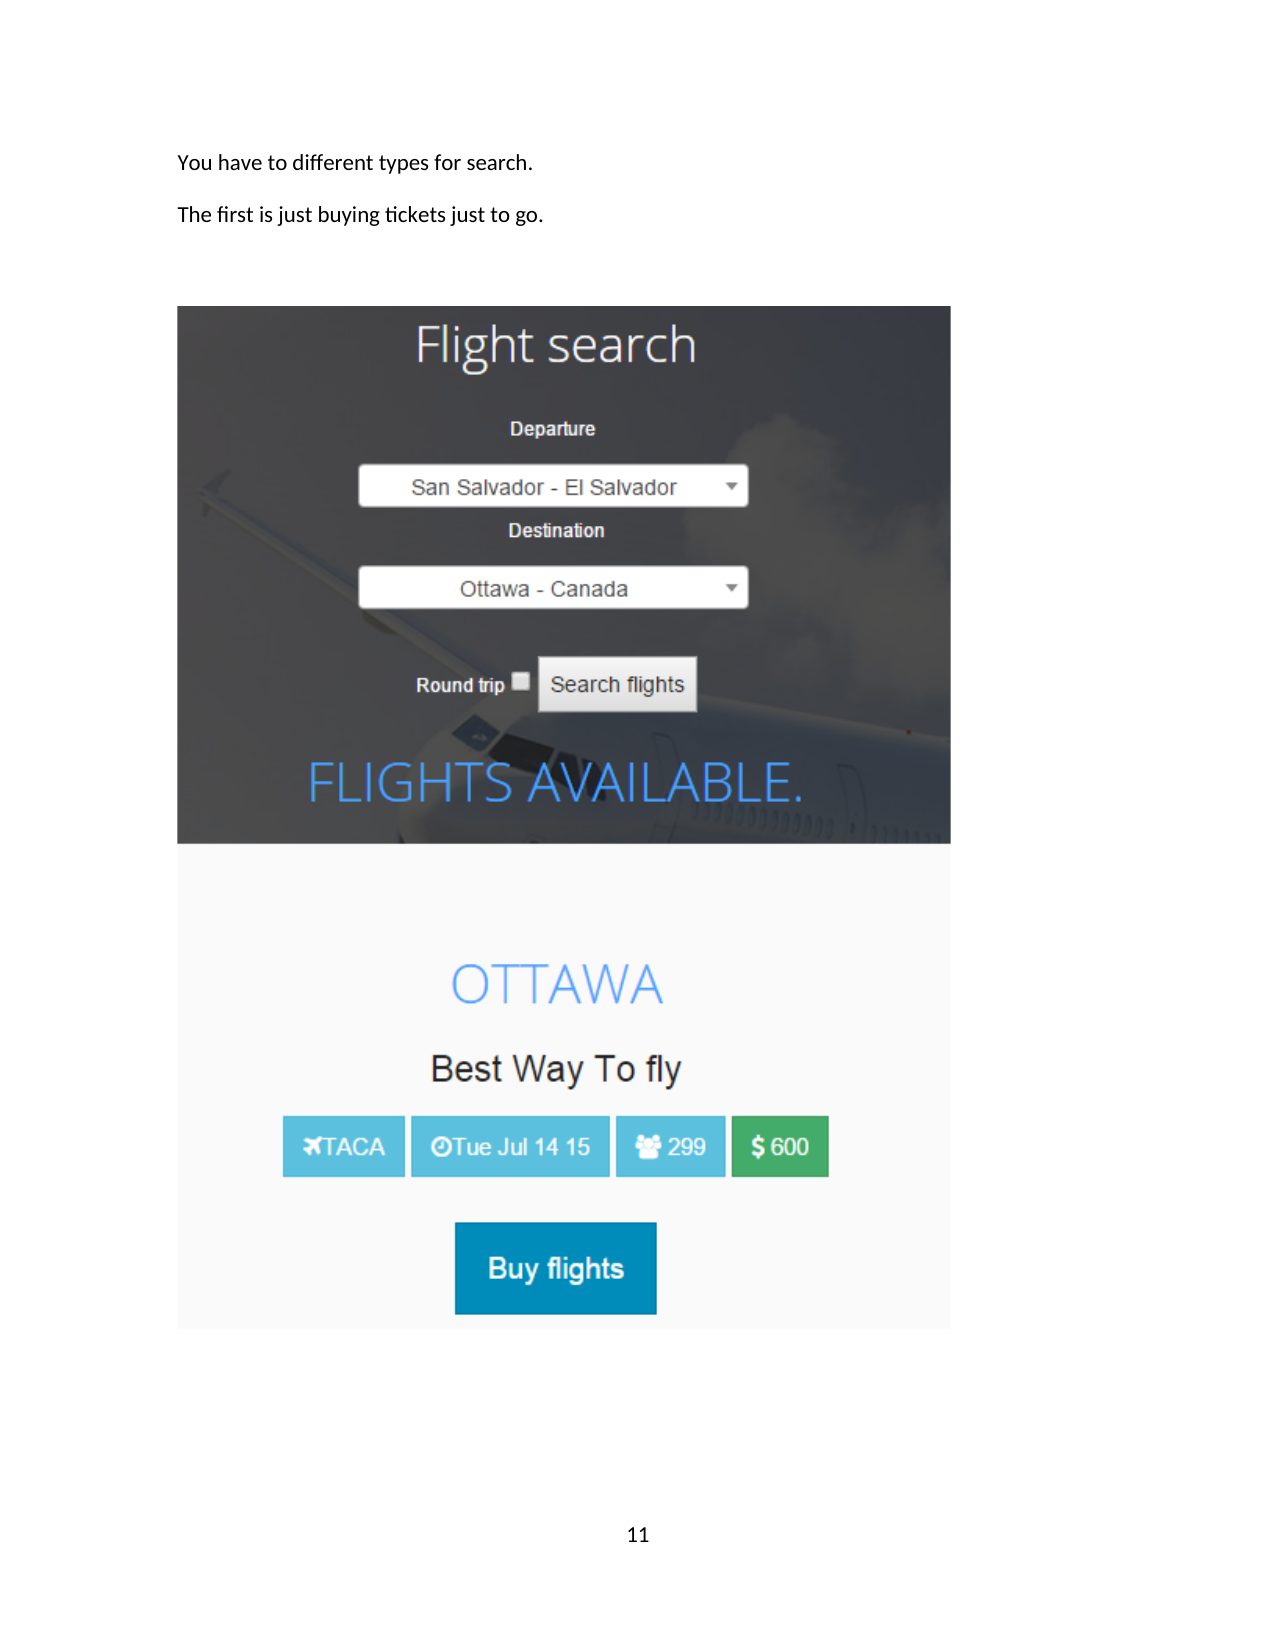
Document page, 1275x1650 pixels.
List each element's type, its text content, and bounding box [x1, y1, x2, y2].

text You have to different types for search. [177, 148, 1098, 176]
picture [177, 306, 951, 1329]
text The first is just buying tickets just to go. [177, 201, 1098, 229]
